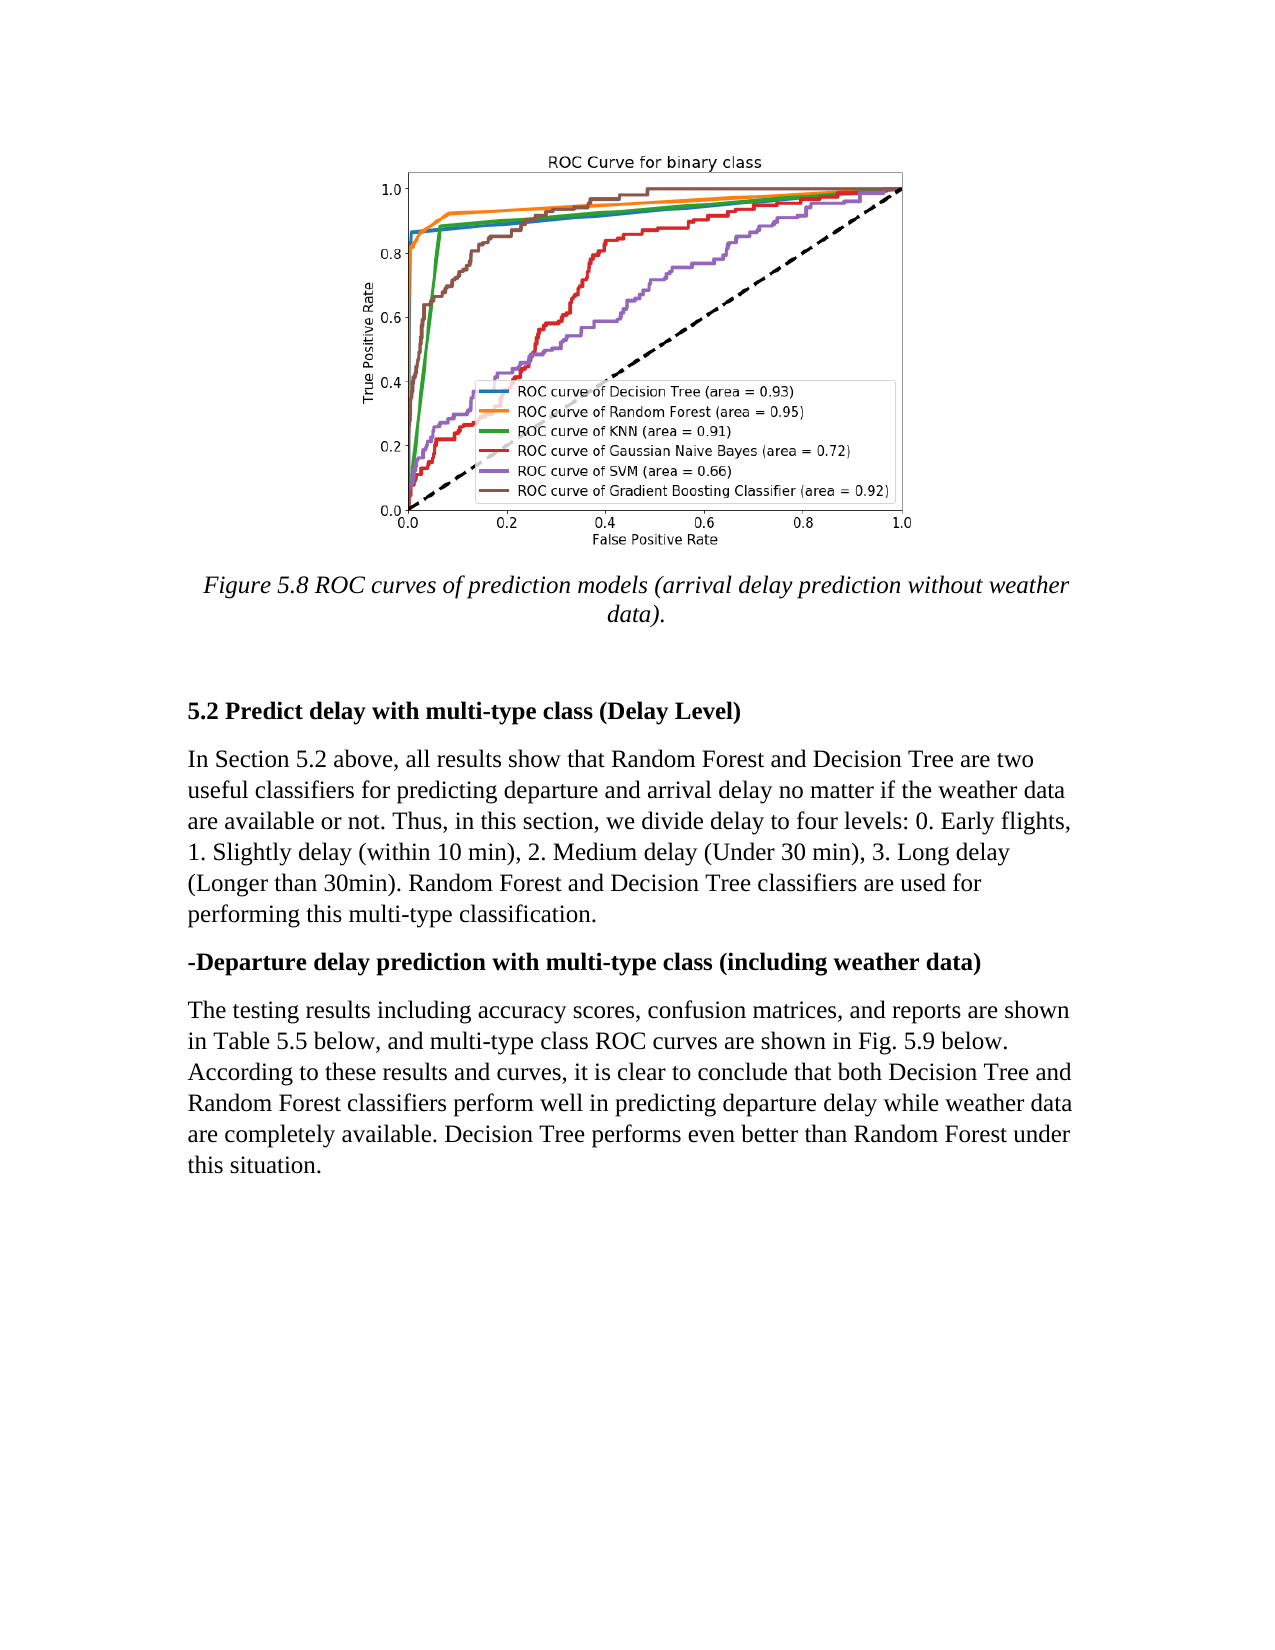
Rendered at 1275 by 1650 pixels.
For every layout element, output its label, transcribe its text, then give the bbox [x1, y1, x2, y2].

text The testing results including accuracy scores, confusion matrices, and reports are shown in Table 5.5 below, and multi-type class ROC curves are shown in Fig. 5.9 below. According to these results and curves, it is clear to conclude that both Decision Tree and Random Forest classifiers perform well in predicting departure delay while weather data are completely available. Decision Tree performs even better than Random Forest under this situation. [187, 995, 1087, 1179]
text Figure 5.8 ROC curves of prediction models (arrival delay prediction without weather data). [187, 570, 1087, 628]
text In Section 5.2 above, all results show that Random Forest and Decision Tree are two useful classifiers for predicting departure and arrival delay no matter if the weather data are available or not. Thus, in this section, we divide delay to four levels: 0. Early flights, 1. Slightly delay (within 10 min), 2. Medium delay (Under 30 min), 3. Long delay (Longer than 30min). Random Forest and Decision Tree classifiers are used for performing this multi-type classification. [187, 744, 1087, 928]
picture [357, 150, 918, 552]
text -Departure delay prediction with multi-type class (including weather data) [187, 947, 1087, 976]
text 5.2 Predict delay with multi-type class (Delay Level) [187, 696, 1087, 725]
